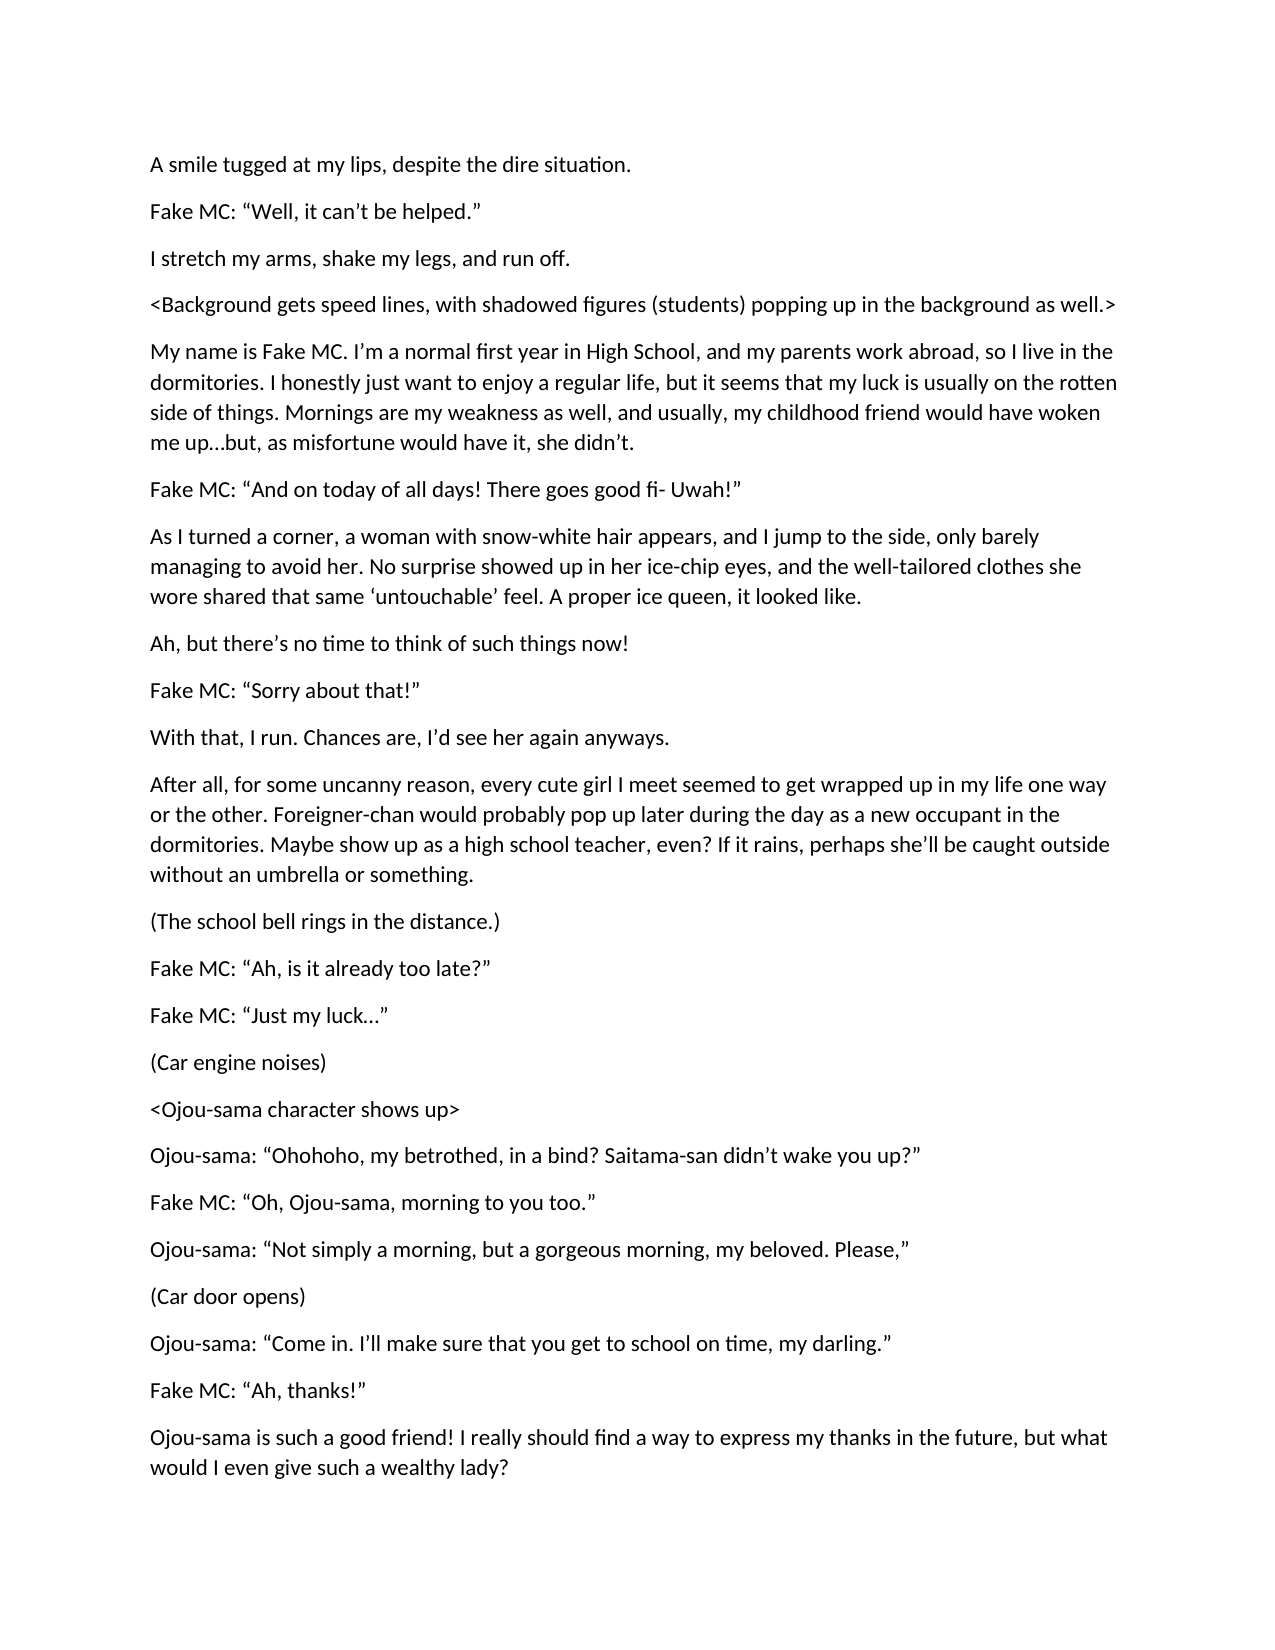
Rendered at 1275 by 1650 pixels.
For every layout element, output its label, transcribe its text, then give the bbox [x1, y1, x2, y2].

text (Car door opens) [150, 1282, 1125, 1310]
text A smile tugged at my lips, despite the dire situation. [150, 150, 1125, 178]
text Ojou-sama is such a good friend! I really should find a way to express my thanks in the future, but what would I even give such a wealthy lady? [150, 1423, 1125, 1481]
text (The school bell rings in the distance.) [150, 907, 1125, 935]
text Ojou-sama: “Ohohoho, my betrothed, in a bind? Saitama-san didn’t wake you up?” [150, 1142, 1125, 1170]
text I stretch my arms, shake my legs, and run off. [150, 244, 1125, 272]
text Fake MC: “And on today of all days! There goes good fi- Uwah!” [150, 475, 1125, 503]
text Fake MC: “Oh, Ojou-sama, morning to you too.” [150, 1188, 1125, 1217]
text Ojou-sama: “Not simply a morning, but a gorgeous morning, my beloved. Please,” [150, 1235, 1125, 1263]
text As I turned a corner, a woman with snow-white hair appears, and I jump to the side, only barely managing to avoid her. No surprise showed up in her ice-chip eyes, and the well-tailored clothes she wore shared that same ‘untouchable’ feel. A proper ice queen, it looked like. [150, 522, 1125, 610]
text After all, for some uncanny reason, every cute girl I meet seemed to get wrapped up in my life one way or the other. Foreigner-chan would probably pop up later during the day as a new occupant in the dormitories. Maybe show up as a high school teacher, even? If it rains, perhaps she’ll be caught outside without an umbrella or something. [150, 770, 1125, 888]
text Fake MC: “Ah, is it already too late?” [150, 954, 1125, 982]
text Fake MC: “Just my luck…” [150, 1001, 1125, 1029]
text Fake MC: “Sorry about that!” [150, 676, 1125, 704]
text <Ojou-sama character shows up> [150, 1095, 1125, 1123]
text (Car engine noises) [150, 1048, 1125, 1076]
text Fake MC: “Well, it can’t be helped.” [150, 197, 1125, 225]
text My name is Fake MC. I’m a normal first year in High School, and my parents work abroad, so I live in the dormitories. I honestly just want to enjoy a regular life, but it seems that my luck is usually on the rotten side of things. Mornings are my weakness as well, and usually, my childhood friend would have woken me up…but, as misfortune would have it, she didn’t. [150, 337, 1125, 456]
text Fake MC: “Ah, thanks!” [150, 1376, 1125, 1404]
text <Background gets speed lines, with shadowed figures (students) popping up in the background as well.> [150, 291, 1125, 319]
text Ah, but there’s no time to think of such things now! [150, 629, 1125, 657]
text Ojou-sama: “Come in. I’ll make sure that you get to school on time, my darling.” [150, 1329, 1125, 1357]
text With that, I run. Chances are, I’d see her again anyways. [150, 723, 1125, 751]
